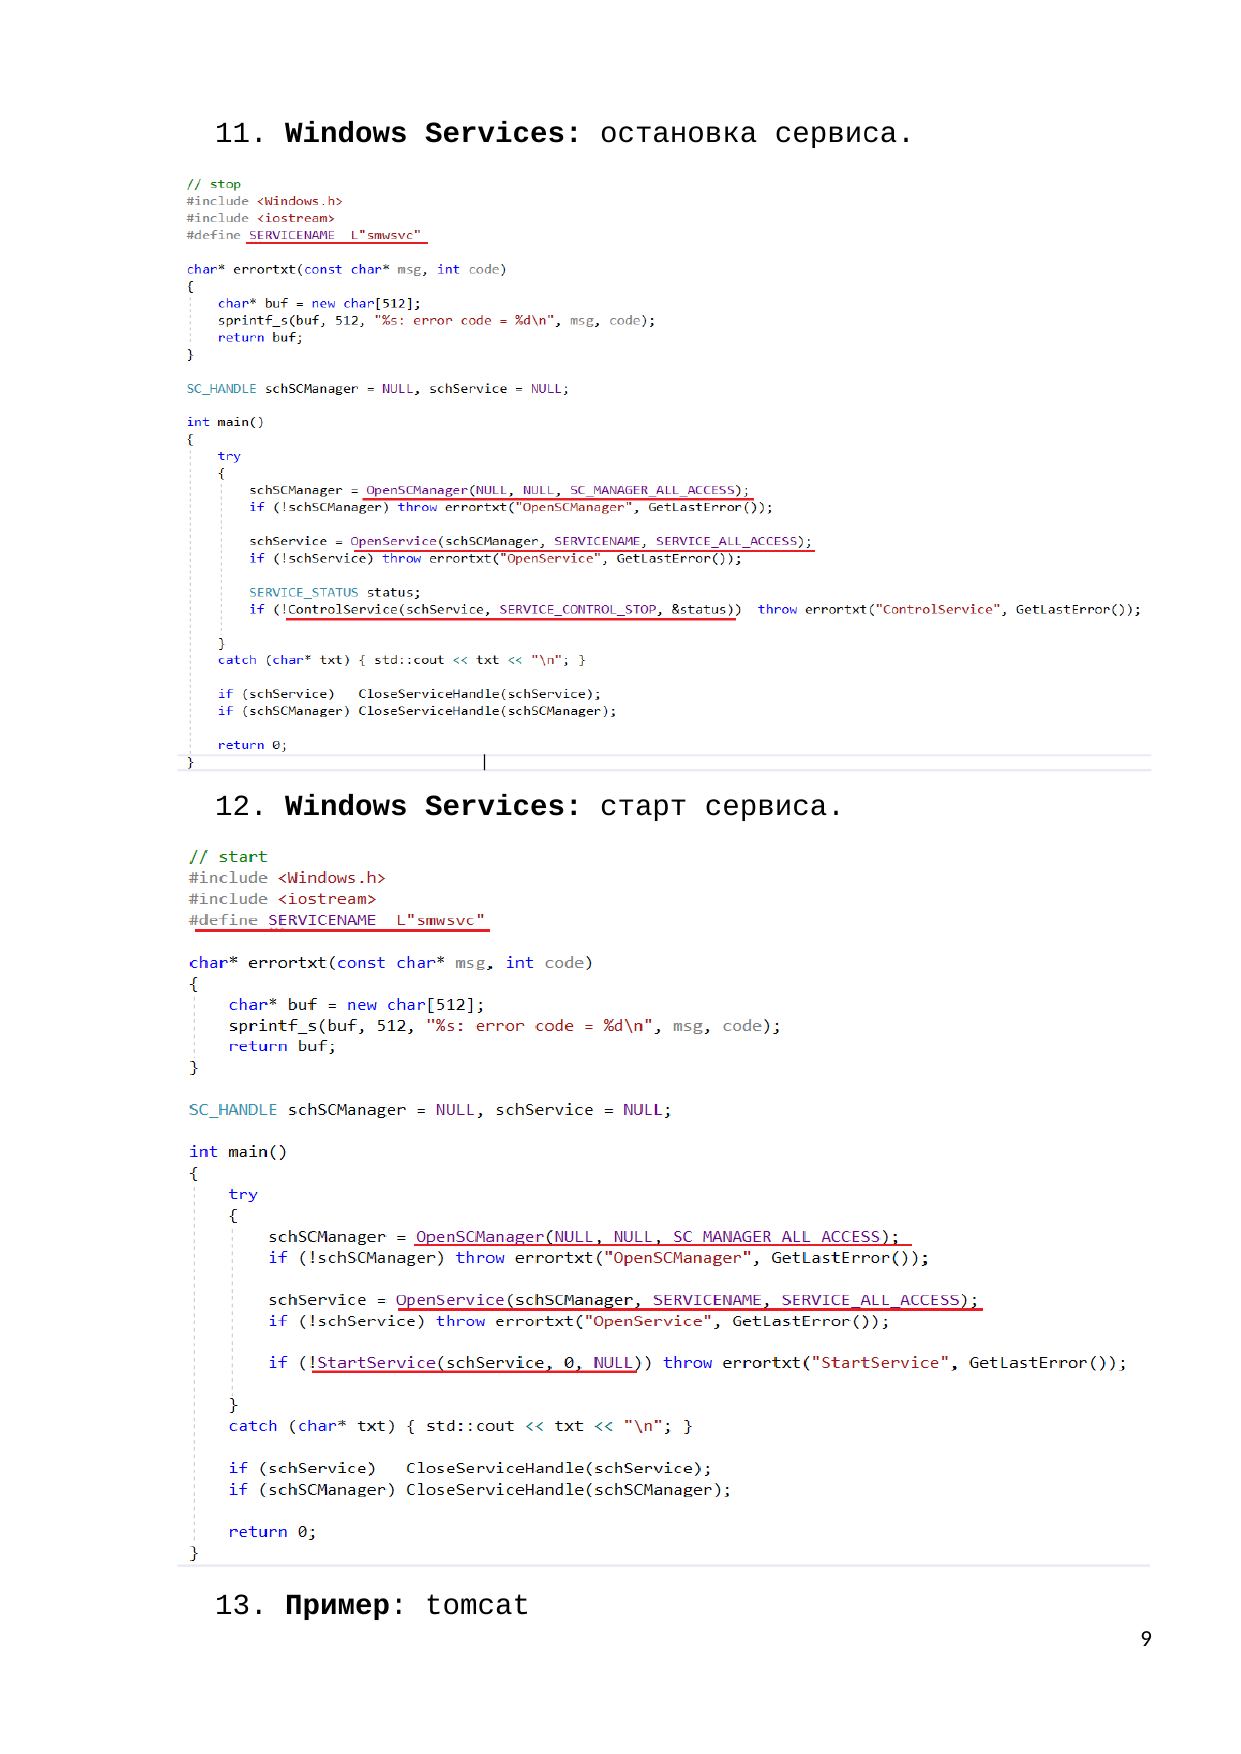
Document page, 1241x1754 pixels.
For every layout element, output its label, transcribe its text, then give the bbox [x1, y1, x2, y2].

list Windows Services: старт сервиса. [215, 791, 1152, 824]
list Пример: tomcat [215, 1591, 1152, 1623]
picture [177, 843, 1150, 1572]
picture [177, 170, 1152, 772]
list Windows Services: остановка сервиса. [215, 118, 1152, 151]
